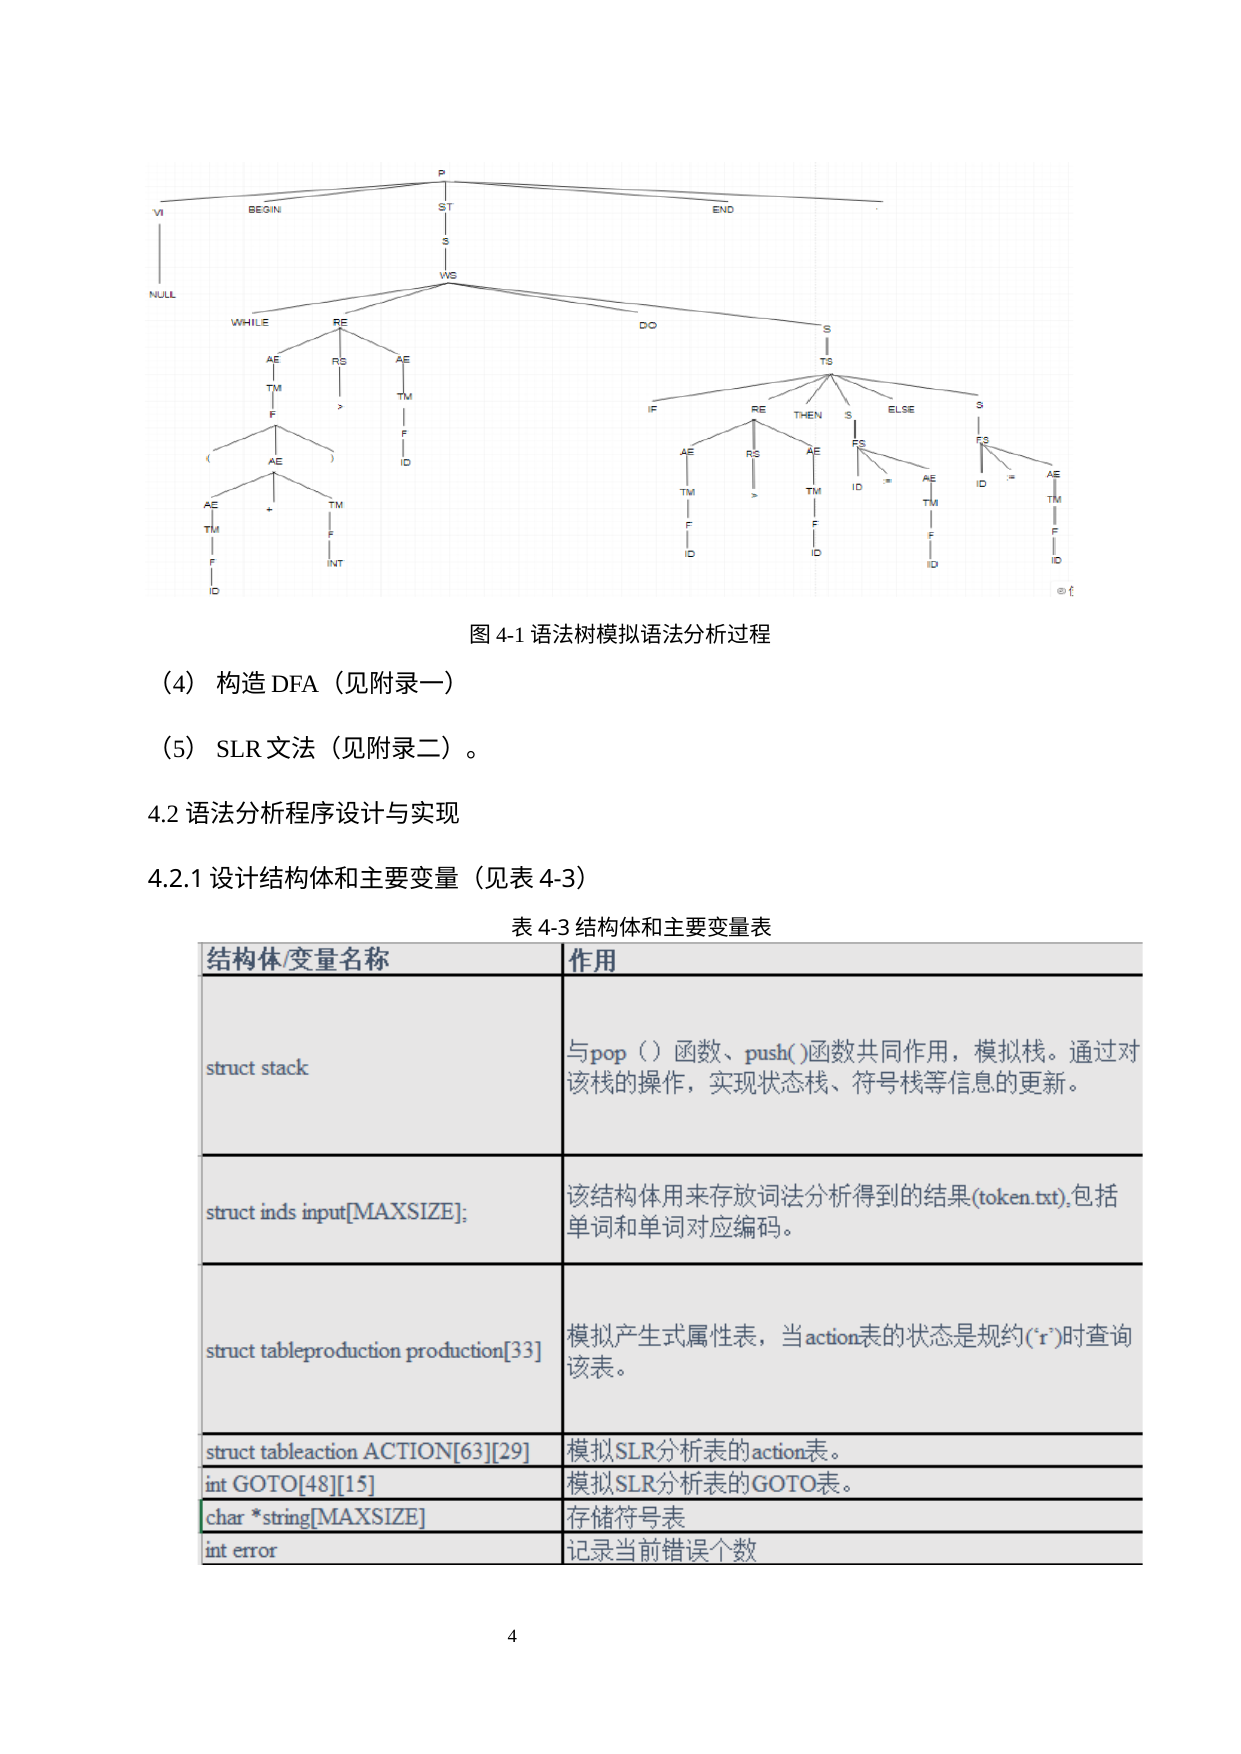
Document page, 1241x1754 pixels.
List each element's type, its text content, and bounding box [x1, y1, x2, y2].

picture [144, 162, 1074, 597]
text （5） SLR文法（见附录二）。 [148, 714, 1092, 779]
text 表4-3 结构体和主要变量表 [148, 909, 1092, 942]
text （4） 构造DFA（见附录一） [148, 649, 1092, 714]
picture [197, 942, 1143, 1565]
text 4.2.1设计结构体和主要变量（见表4-3） [148, 844, 1092, 909]
text 4.2 语法分析程序设计与实现 [148, 779, 1092, 844]
